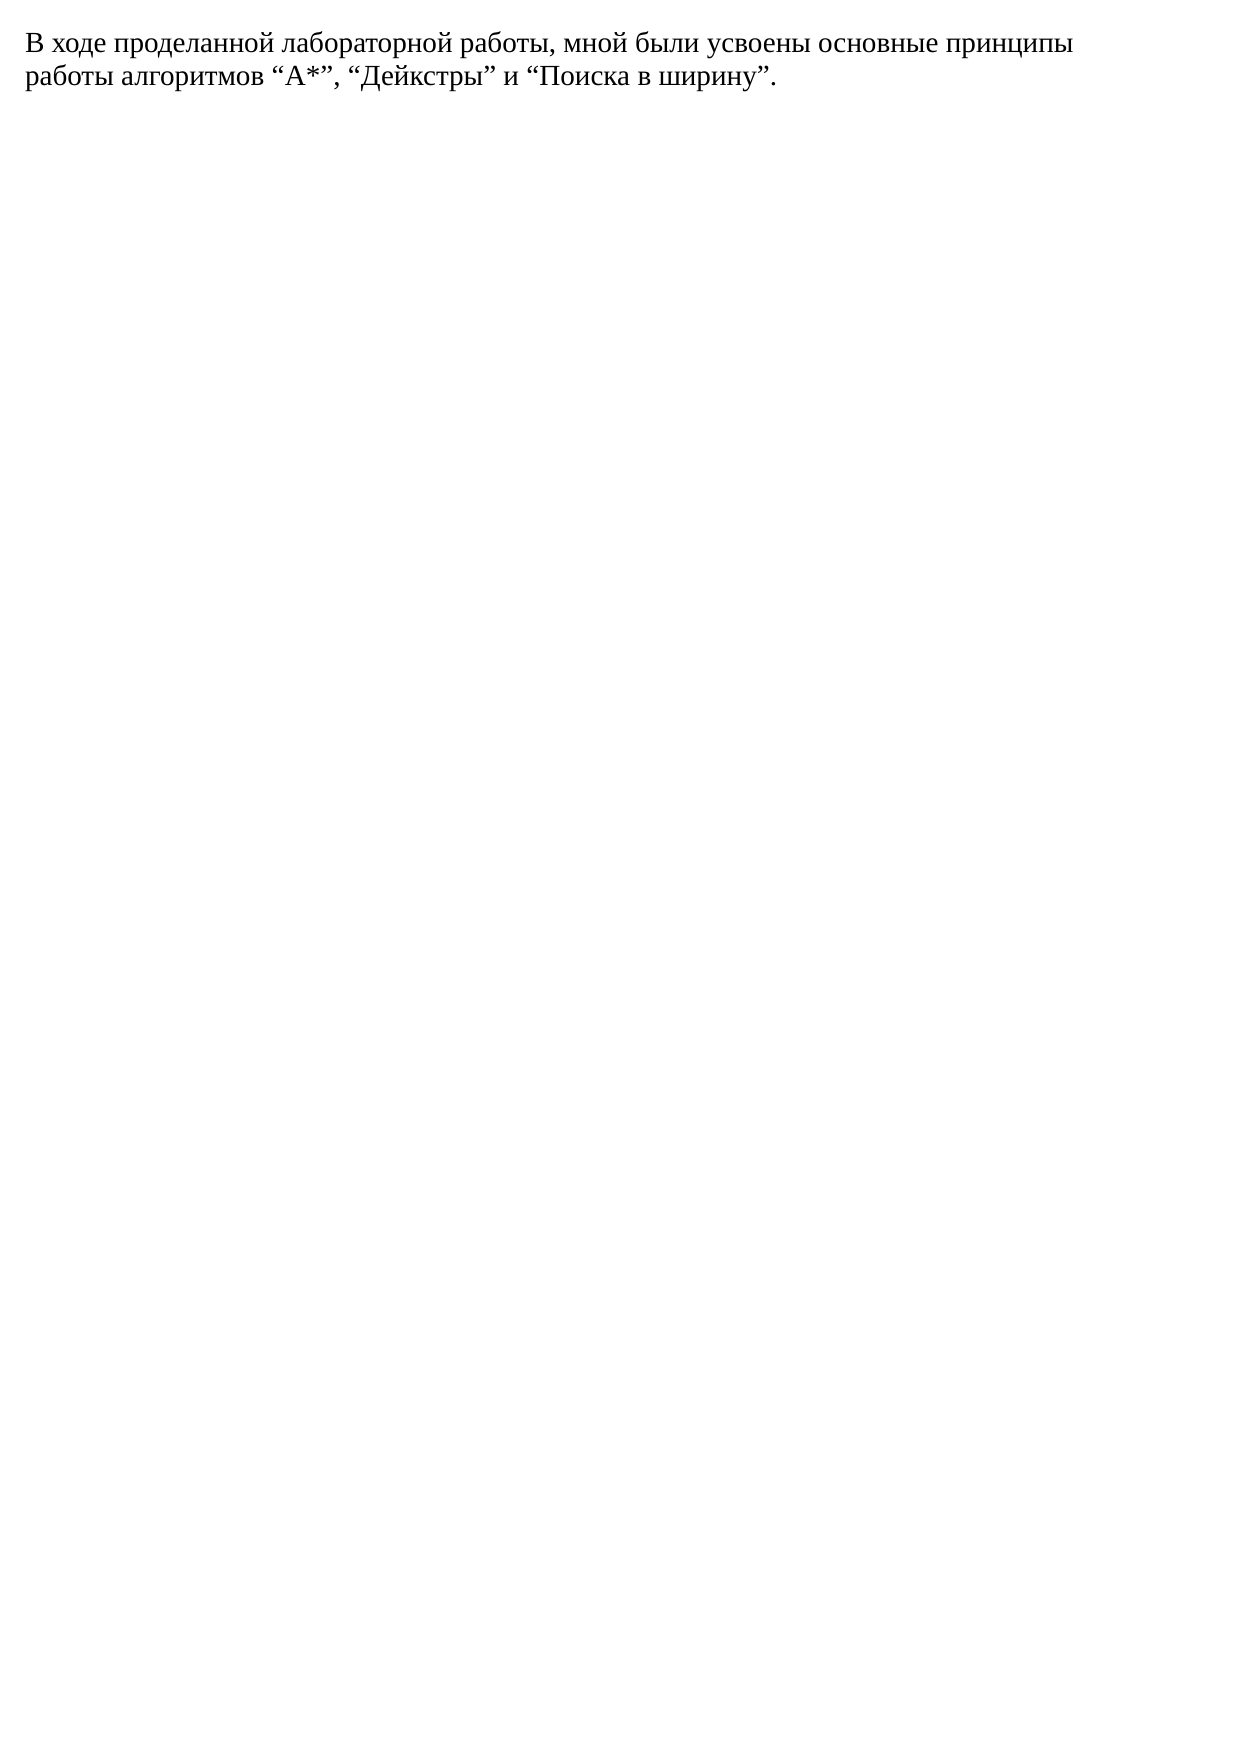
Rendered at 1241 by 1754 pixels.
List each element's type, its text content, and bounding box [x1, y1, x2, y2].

text В ходе проделанной лабораторной работы, мной были усвоены основные принципы работы алгоритмов “A*”, “Дейкстры” и “Поиска в ширину”. [25, 25, 1165, 92]
